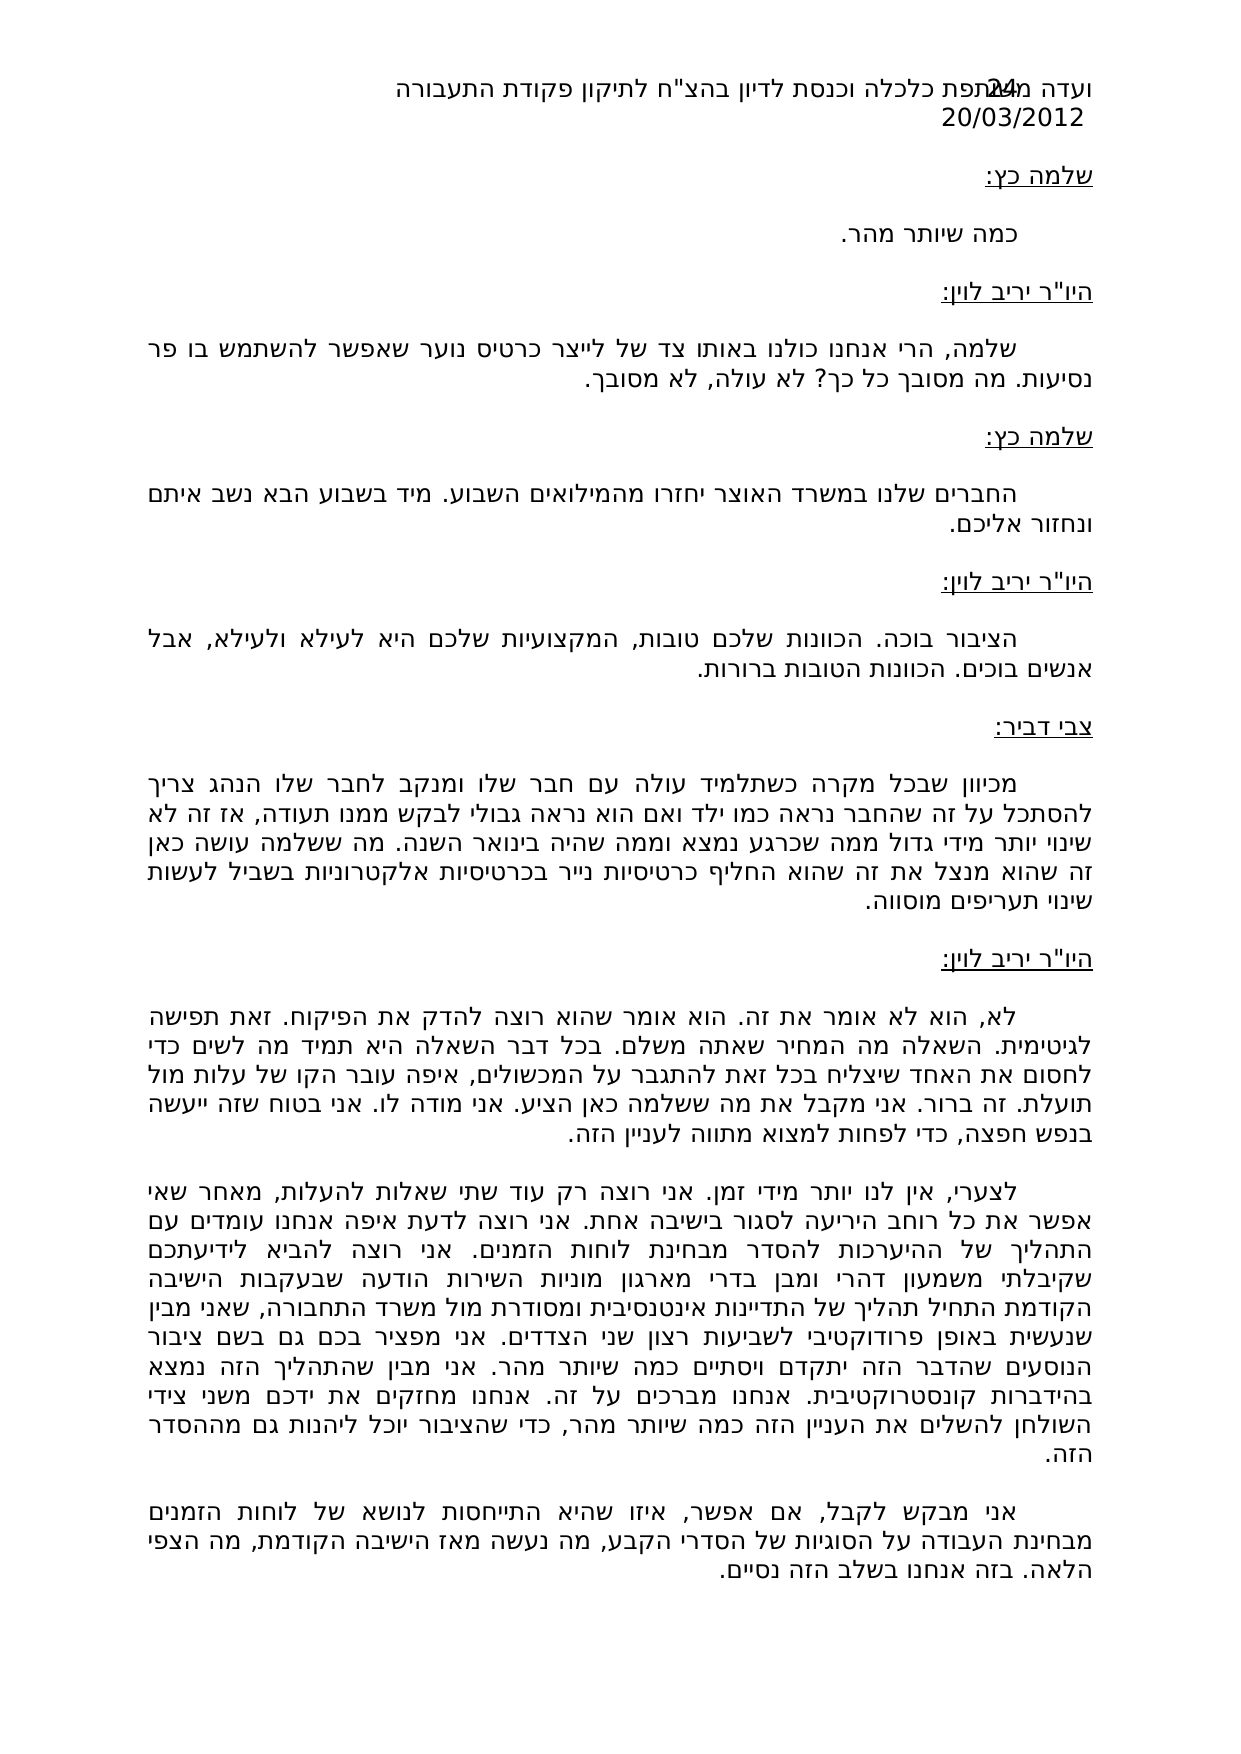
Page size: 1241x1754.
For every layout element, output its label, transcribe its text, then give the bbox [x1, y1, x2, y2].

text שלמה כץ: [147, 422, 1093, 451]
text היו"ר יריב לוין: [147, 277, 1093, 306]
text לא, הוא לא אומר את זה. הוא אומר שהוא רוצה להדק את הפיקוח. זאת תפישה לגיטימית. השאלה מה המחיר שאתה משלם. בכל דבר השאלה היא תמיד מה לשים כדי לחסום את האחד שיצליח בכל זאת להתגבר על המכשולים, איפה עובר הקו של עלות מול תועלת. זה ברור. אני מקבל את מה ששלמה כאן הציע. אני מודה לו. אני בטוח שזה ייעשה בנפש חפצה, כדי לפחות למצוא מתווה לעניין הזה. [147, 1002, 1093, 1148]
text כמה שיותר מהר. [147, 219, 1093, 248]
text צבי דביר: [147, 712, 1093, 741]
text היו"ר יריב לוין: [147, 944, 1093, 973]
text החברים שלנו במשרד האוצר יחזרו מהמילואים השבוע. מיד בשבוע הבא נשב איתם ונחזור אליכם. [147, 480, 1093, 538]
text מכיוון שבכל מקרה כשתלמיד עולה עם חבר שלו ומנקב לחבר שלו הנהג צריך להסתכל על זה שהחבר נראה כמו ילד ואם הוא נראה גבולי לבקש ממנו תעודה, אז זה לא שינוי יותר מידי גדול ממה שכרגע נמצא וממה שהיה בינואר השנה. מה ששלמה עושה כאן זה שהוא מנצל את זה שהוא החליף כרטיסיות נייר בכרטיסיות אלקטרוניות בשביל לעשות שינוי תעריפים מוסווה. [147, 770, 1093, 916]
text שלמה, הרי אנחנו כולנו באותו צד של לייצר כרטיס נוער שאפשר להשתמש בו פר נסיעות. מה מסובך כל כך? לא עולה, לא מסובך. [147, 335, 1093, 393]
text לצערי, אין לנו יותר מידי זמן. אני רוצה רק עוד שתי שאלות להעלות, מאחר שאי אפשר את כל רוחב היריעה לסגור בישיבה אחת. אני רוצה לדעת איפה אנחנו עומדים עם התהליך של ההיערכות להסדר מבחינת לוחות הזמנים. אני רוצה להביא לידיעתכם שקיבלתי משמעון דהרי ומבן בדרי מארגון מוניות השירות הודעה שבעקבות הישיבה הקודמת התחיל תהליך של התדיינות אינטנסיבית ומסודרת מול משרד התחבורה, שאני מבין שנעשית באופן פרודוקטיבי לשביעות רצון שני הצדדים. אני מפציר בכם גם בשם ציבור הנוסעים שהדבר הזה יתקדם ויסתיים כמה שיותר מהר. אני מבין שהתהליך הזה נמצא בהידברות קונסטרוקטיבית. אנחנו מברכים על זה. אנחנו מחזקים את ידכם משני צידי השולחן להשלים את העניין הזה כמה שיותר מהר, כדי שהציבור יוכל ליהנות גם מההסדר הזה. [147, 1177, 1093, 1468]
text אני מבקש לקבל, אם אפשר, איזו שהיא התייחסות לנושא של לוחות הזמנים מבחינת העבודה על הסוגיות של הסדרי הקבע, מה נעשה מאז הישיבה הקודמת, מה הצפי הלאה. בזה אנחנו בשלב הזה נסיים. [147, 1497, 1093, 1585]
text שלמה כץ: [147, 161, 1093, 190]
text היו"ר יריב לוין: [147, 567, 1093, 596]
text הציבור בוכה. הכוונות שלכם טובות, המקצועיות שלכם היא לעילא ולעילא, אבל אנשים בוכים. הכוונות הטובות ברורות. [147, 625, 1093, 683]
